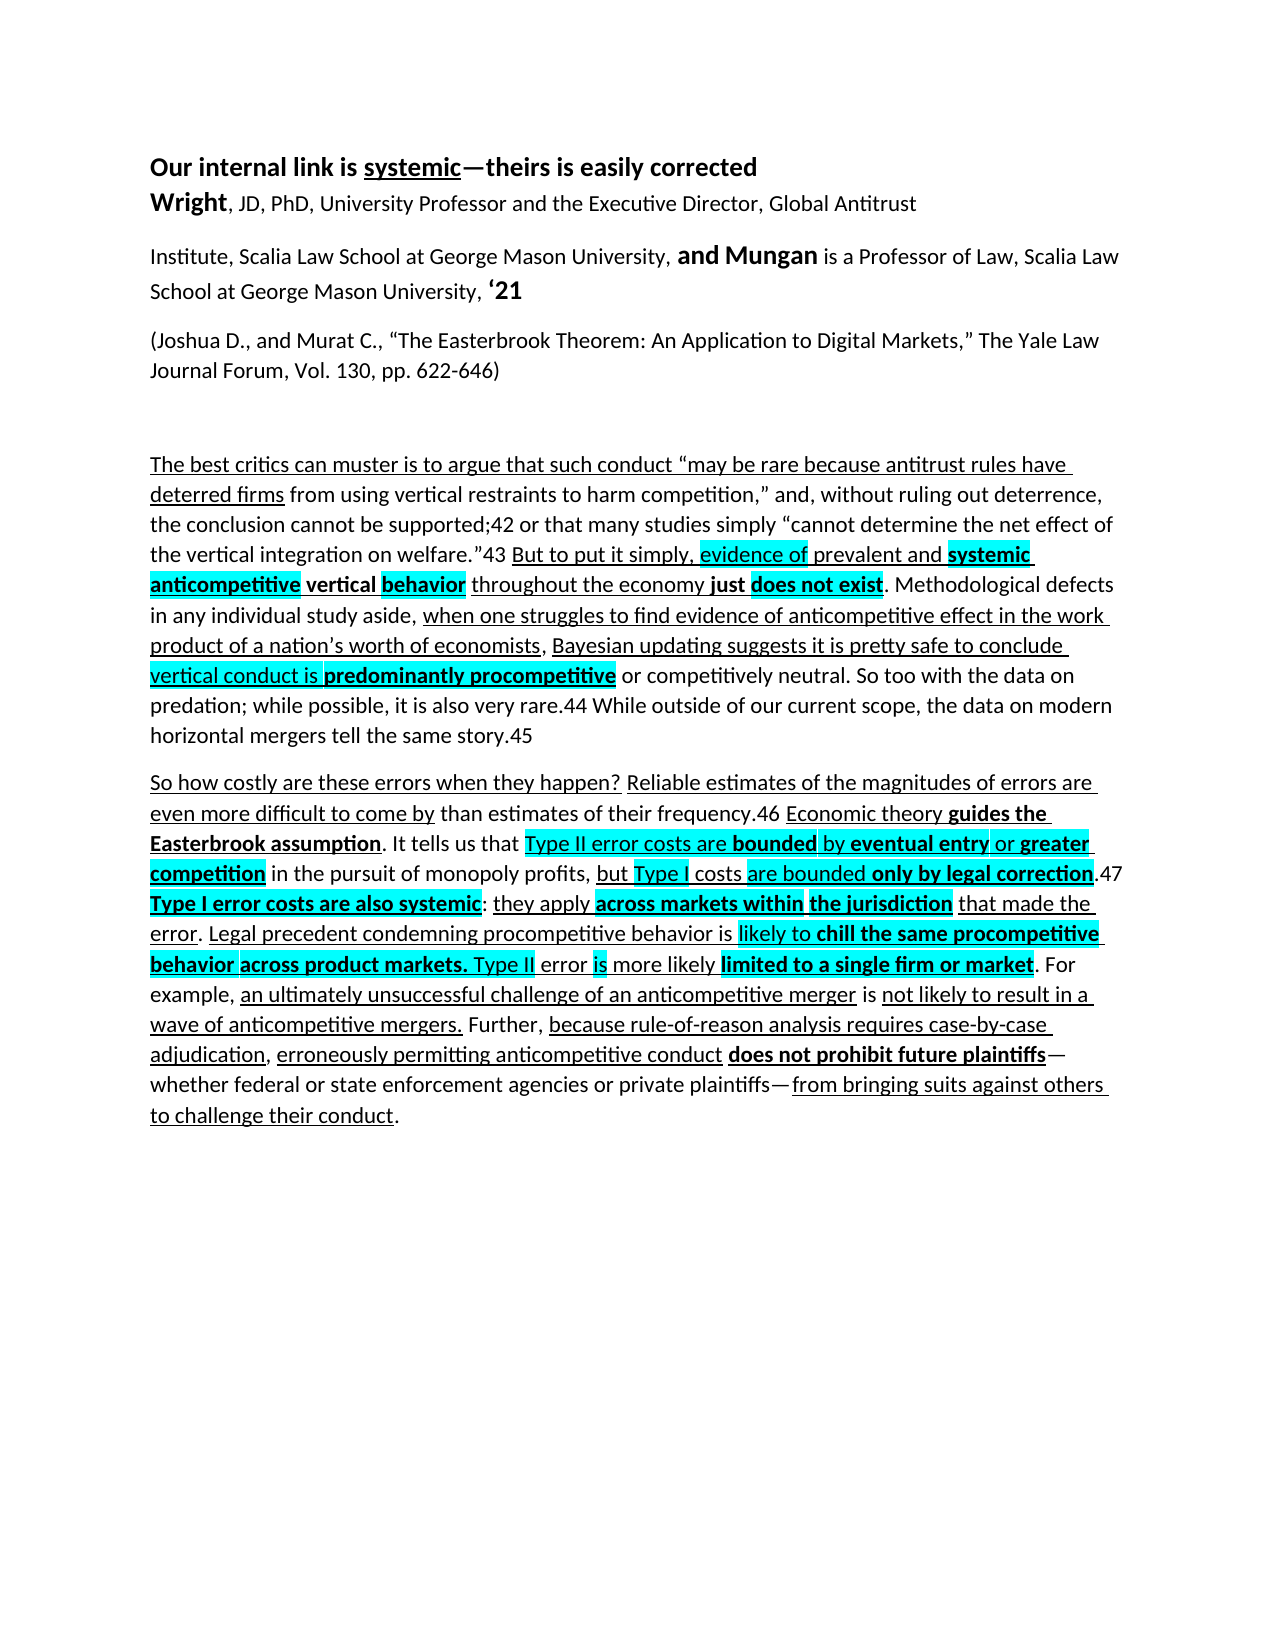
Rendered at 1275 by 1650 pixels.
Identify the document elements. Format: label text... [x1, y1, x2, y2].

text (Joshua D., and Murat C., “The Easterbrook Theorem: An Application to Digital Markets,” The Yale Law Journal Forum, Vol. 130, pp. 622-646) [150, 326, 1125, 384]
text The best critics can muster is to argue that such conduct “may be rare because antitrust rules have deterred firms from using vertical restraints to harm competition,” and, without ruling out deterrence, the conclusion cannot be supported;42 or that many studies simply “cannot determine the net effect of the vertical integration on welfare.”43 But to put it simply, evidence of prevalent and systemic anticompetitive vertical behavior throughout the economy just does not exist. Methodological defects in any individual study aside, when one struggles to find evidence of anticompetitive effect in the work product of a nation’s worth of economists, Bayesian updating suggests it is pretty safe to conclude vertical conduct is predominantly procompetitive or competitively neutral. So too with the data on predation; while possible, it is also very rare.44 While outside of our current scope, the data on modern horizontal mergers tell the same story.45 [150, 450, 1125, 750]
text Institute, Scalia Law School at George Mason University, and Mungan is a Professor of Law, Scalia Law School at George Mason University, ‘21 [150, 238, 1125, 307]
text Wright, JD, PhD, University Professor and the Executive Director, Global Antitrust [150, 186, 1125, 219]
subtitle Our internal link is systemic—theirs is easily corrected [150, 150, 1125, 183]
text So how costly are these errors when they happen? Reliable estimates of the magnitudes of errors are even more difficult to come by than estimates of their frequency.46 Economic theory guides the Easterbrook assumption. It tells us that Type II error costs are bounded by eventual entry or greater competition in the pursuit of monopoly profits, but Type I costs are bounded only by legal correction.47 Type I error costs are also systemic: they apply across markets within the jurisdiction that made the error. Legal precedent condemning procompetitive behavior is likely to chill the same procompetitive behavior across product markets. Type II error is more likely limited to a single firm or market. For example, an ultimately unsuccessful challenge of an anticompetitive merger is not likely to result in a wave of anticompetitive mergers. Further, because rule-of-reason analysis requires case-by-case adjudication, erroneously permitting anticompetitive conduct does not prohibit future plaintiffs—whether federal or state enforcement agencies or private plaintiffs—from bringing suits against others to challenge their conduct. [150, 768, 1125, 1129]
